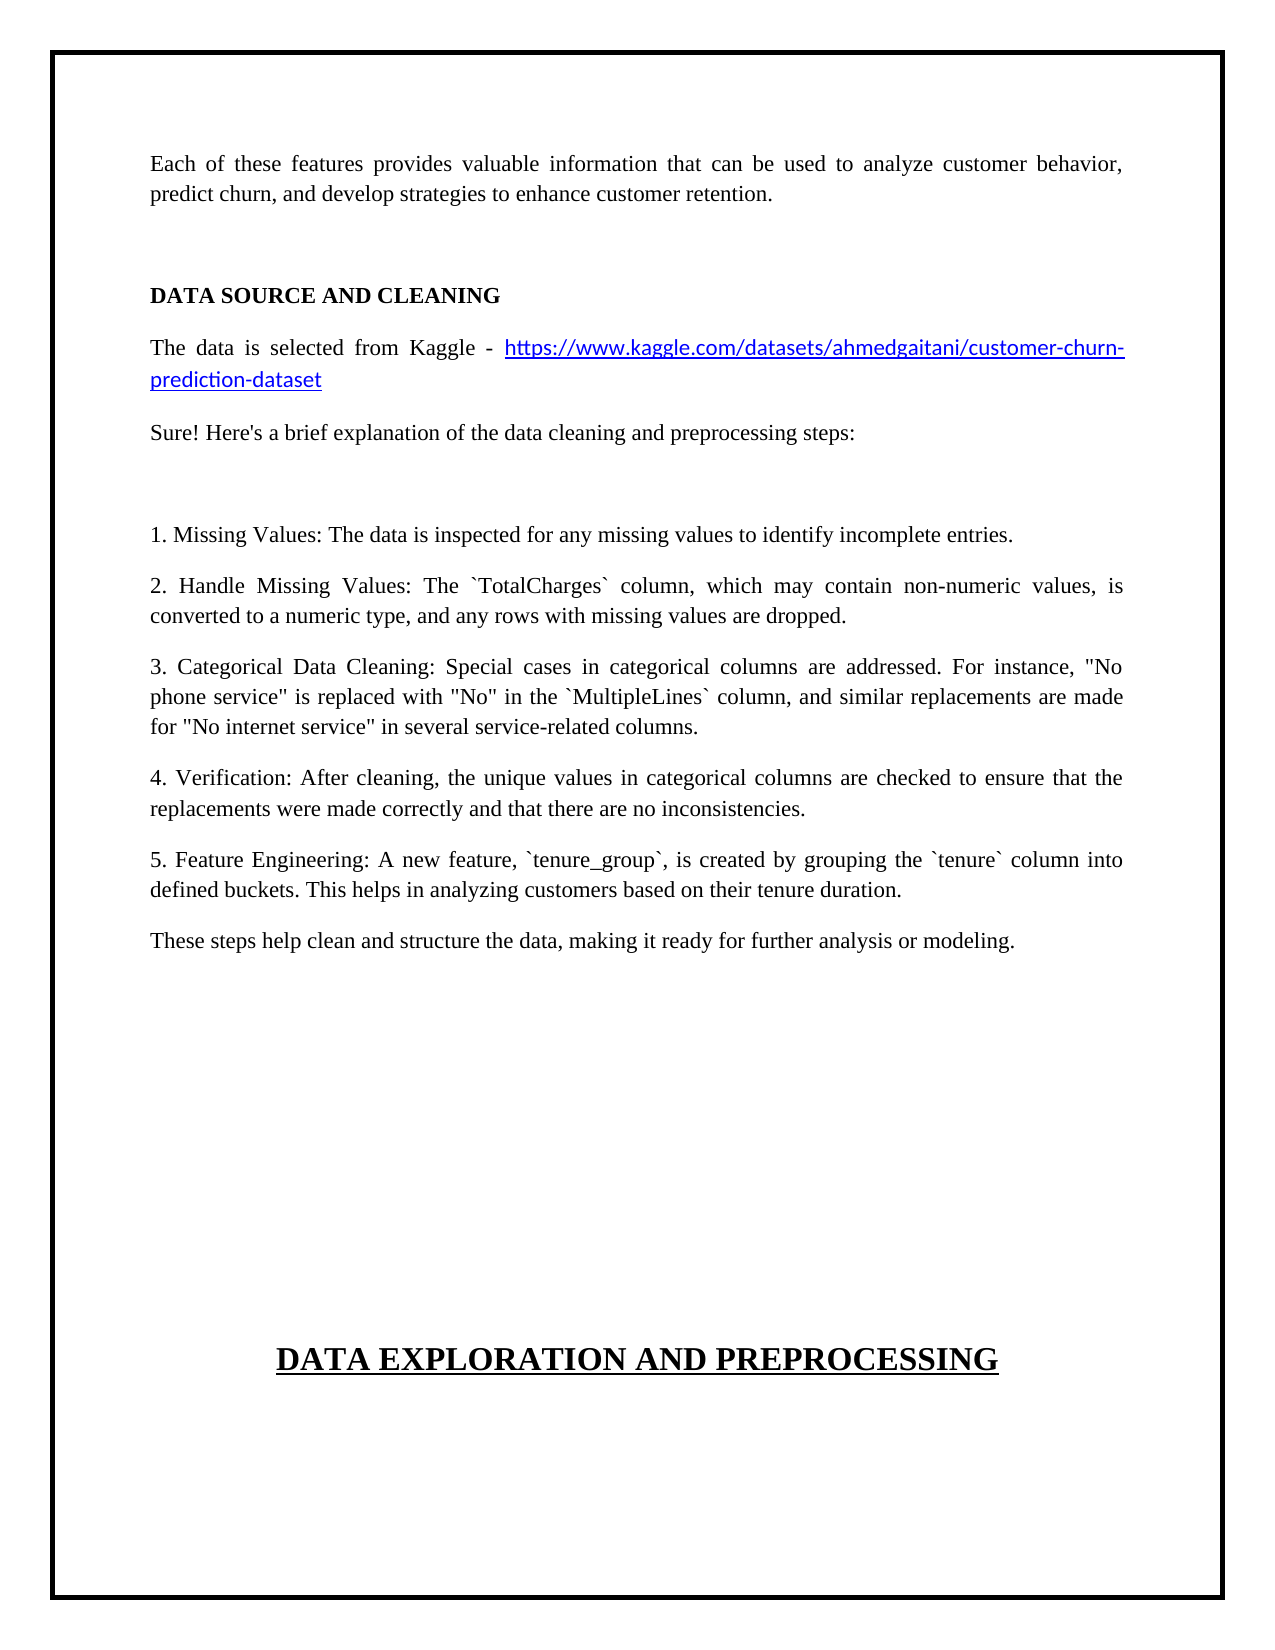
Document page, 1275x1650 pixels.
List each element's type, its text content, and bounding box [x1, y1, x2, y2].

text These steps help clean and structure the data, making it ready for further analysis or modeling. [150, 927, 1125, 953]
text 4. Verification: After cleaning, the unique values in categorical columns are checked to ensure that the replacements were made correctly and that there are no inconsistencies. [150, 764, 1125, 821]
text 2. Handle Missing Values: The `TotalCharges` column, which may contain non-numeric values, is converted to a numeric type, and any rows with missing values are dropped. [150, 572, 1125, 628]
text 1. Missing Values: The data is inspected for any missing values to identify incomplete entries. [150, 521, 1125, 547]
text DATA SOURCE AND CLEANING [150, 282, 1125, 309]
text Each of these features provides valuable information that can be used to analyze customer behavior, predict churn, and develop strategies to enhance customer retention. [150, 150, 1125, 207]
text 3. Categorical Data Cleaning: Special cases in categorical columns are addressed. For instance, "No phone service" is replaced with "No" in the `MultipleLines` column, and similar replacements are made for "No internet service" in several service-related columns. [150, 653, 1125, 740]
text 5. Feature Engineering: A new feature, `tenure_group`, is created by grouping the `tenure` column into defined buckets. This helps in analyzing customers based on their tenure duration. [150, 846, 1125, 902]
text The data is selected from Kaggle - https://www.kaggle.com/datasets/ahmedgaitani/customer-churn-prediction-dataset [150, 333, 1125, 393]
text DATA EXPLORATION AND PREPROCESSING [150, 1339, 1125, 1378]
text Sure! Here's a brief explanation of the data cleaning and preprocessing steps: [150, 418, 1125, 445]
